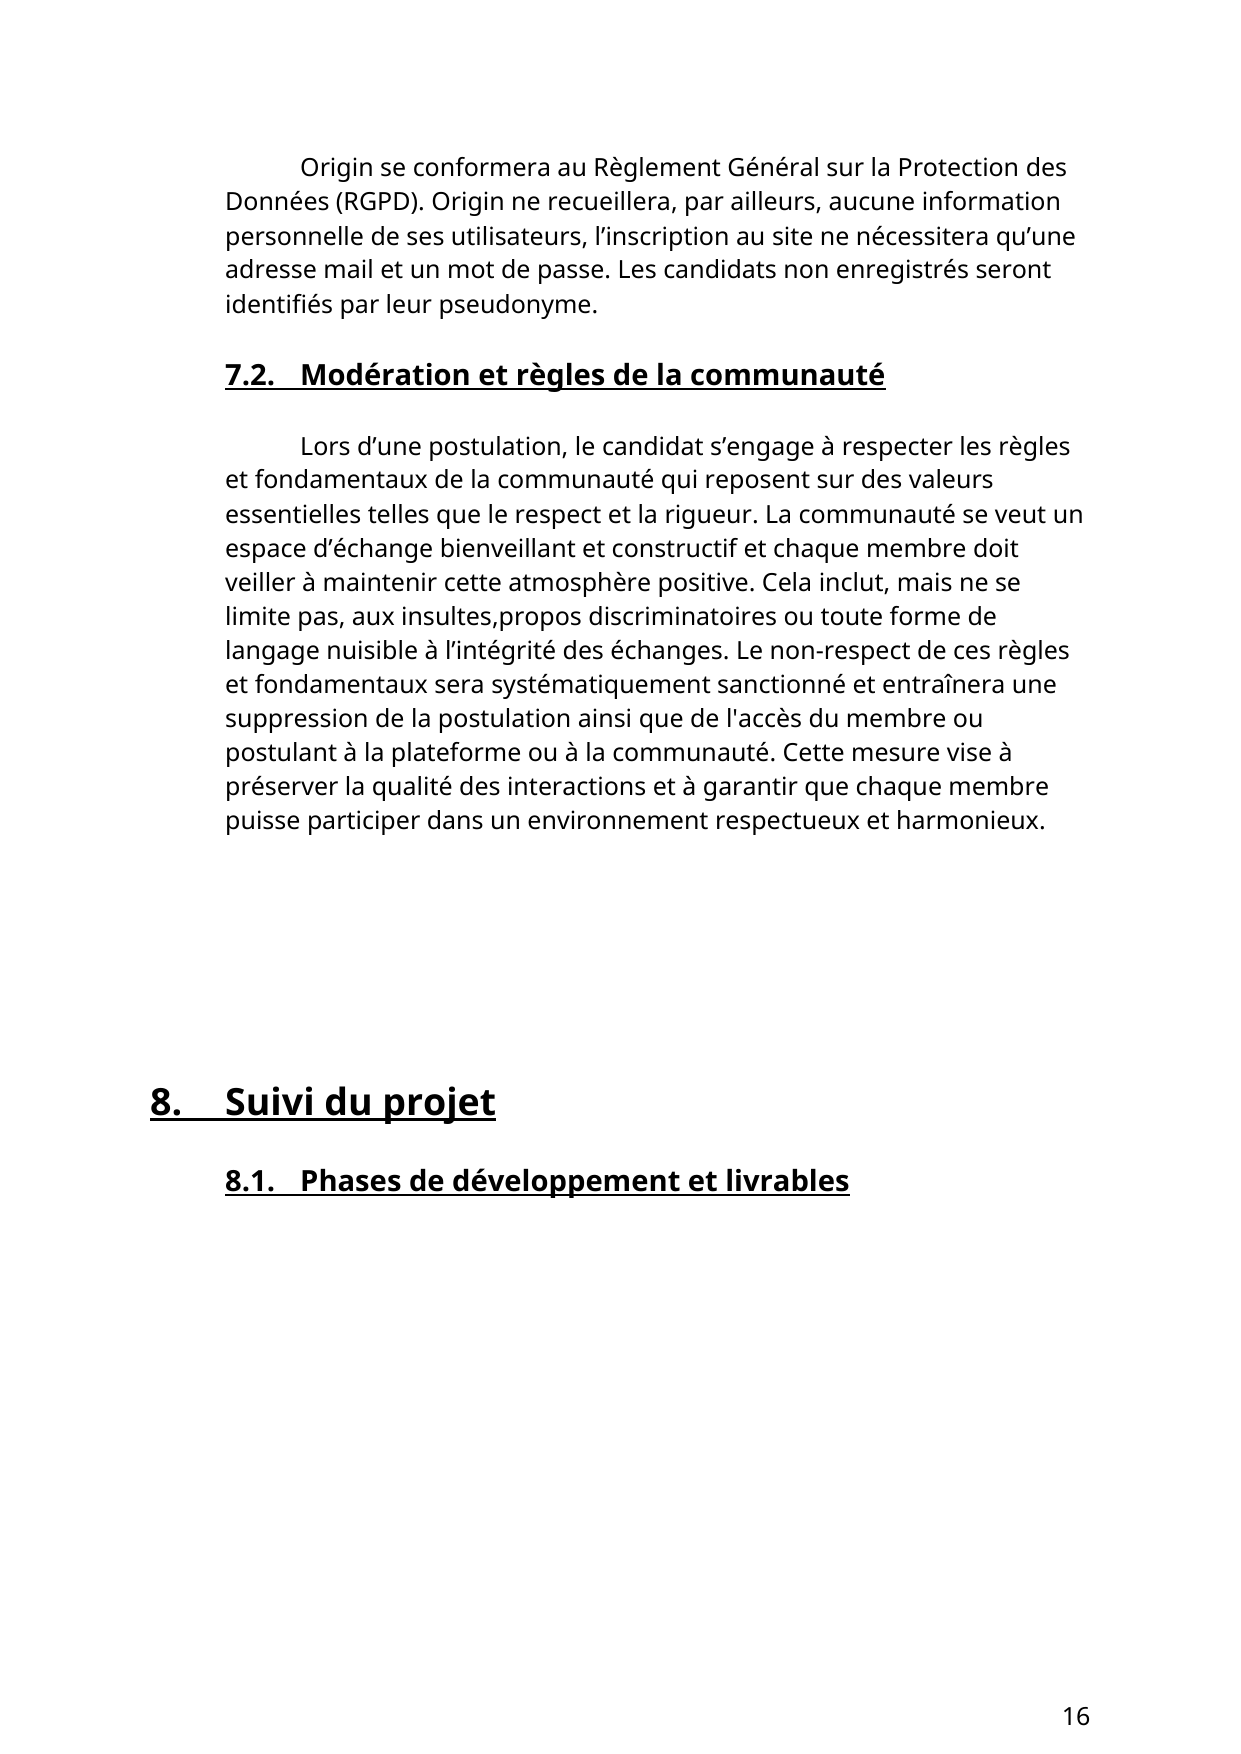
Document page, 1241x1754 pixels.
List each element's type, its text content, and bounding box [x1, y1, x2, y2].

subtitle 8. Suivi du projet [150, 1075, 1090, 1126]
text Origin se conformera au Règlement Général sur la Protection des Données (RGPD). Origin ne recueillera, par ailleurs, aucune information personnelle de ses utilisateurs, l’inscription au site ne nécessitera qu’une adresse mail et un mot de passe. Les candidats non enregistrés seront identifiés par leur pseudonyme. [225, 150, 1090, 320]
text Lors d’une postulation, le candidat s’engage à respecter les règles et fondamentaux de la communauté qui reposent sur des valeurs essentielles telles que le respect et la rigueur. La communauté se veut un espace d’échange bienveillant et constructif et chaque membre doit veiller à maintenir cette atmosphère positive. Cela inclut, mais ne se limite pas, aux insultes,propos discriminatoires ou toute forme de langage nuisible à l’intégrité des échanges. Le non-respect de ces règles et fondamentaux sera systématiquement sanctionné et entraînera une suppression de la postulation ainsi que de l'accès du membre ou postulant à la plateforme ou à la communauté. Cette mesure vise à préserver la qualité des interactions et à garantir que chaque membre puisse participer dans un environnement respectueux et harmonieux. [225, 428, 1090, 837]
subtitle 8.1. Phases de développement et livrables [150, 1160, 1090, 1200]
subtitle 7.2. Modération et règles de la communauté [150, 354, 1090, 394]
